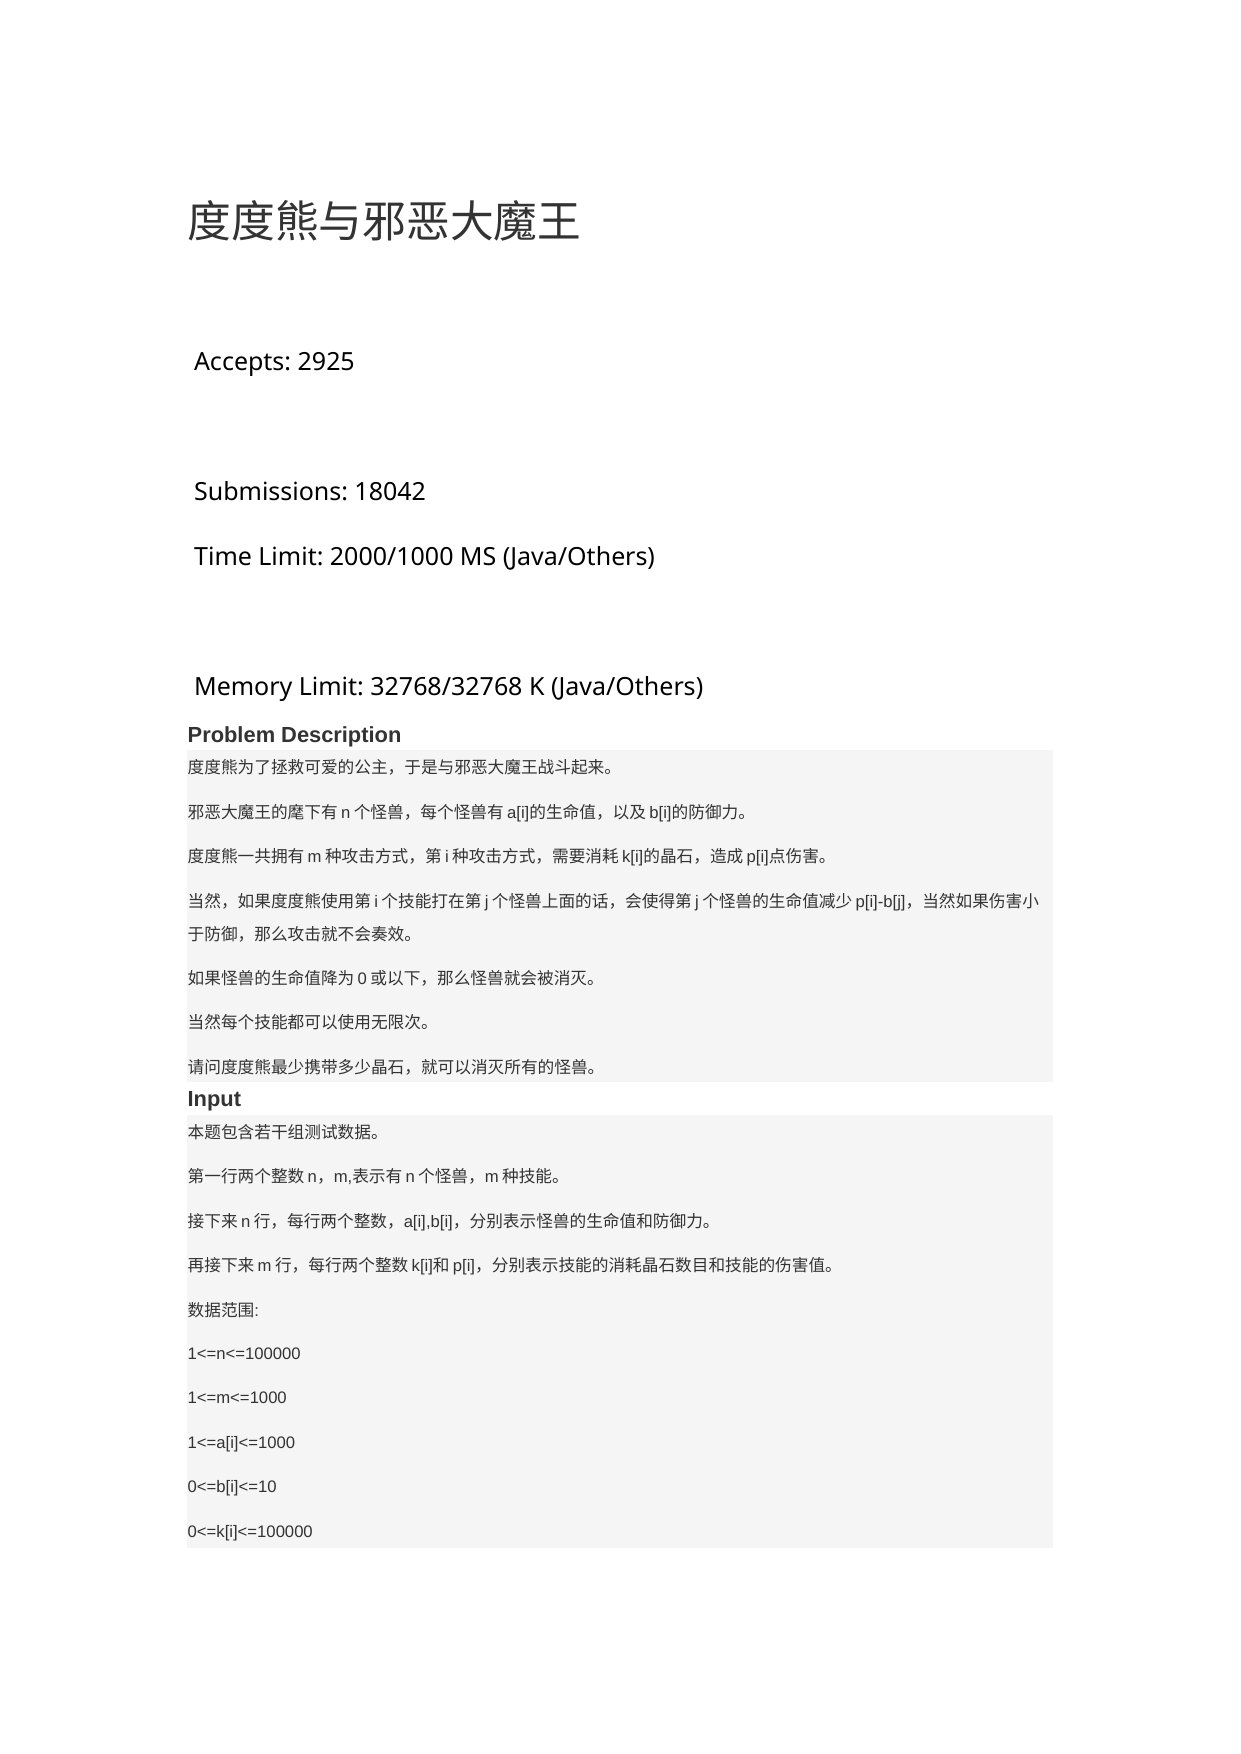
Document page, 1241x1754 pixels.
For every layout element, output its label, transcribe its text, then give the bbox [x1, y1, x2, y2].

text 如果怪兽的生命值降为0或以下，那么怪兽就会被消灭。 [187, 961, 1053, 993]
text Problem Description [187, 718, 1053, 750]
text Input [187, 1082, 1053, 1115]
text 0<=b[i]<=10 [187, 1471, 1053, 1503]
text Memory Limit: 32768/32768 K (Java/Others) [187, 653, 1053, 718]
text 1<=n<=100000 [187, 1337, 1053, 1370]
text 再接下来m行，每行两个整数k[i]和p[i]，分别表示技能的消耗晶石数目和技能的伤害值。 [187, 1248, 1053, 1281]
text 0<=k[i]<=100000 [187, 1515, 1053, 1548]
text 1<=a[i]<=1000 [187, 1426, 1053, 1459]
text 1<=m<=1000 [187, 1382, 1053, 1414]
text Accepts: 2925 [187, 328, 1053, 393]
text 邪恶大魔王的麾下有n个怪兽，每个怪兽有a[i]的生命值，以及b[i]的防御力。 [187, 795, 1053, 827]
text 第一行两个整数n，m,表示有n个怪兽，m种技能。 [187, 1159, 1053, 1192]
text 数据范围: [187, 1293, 1053, 1325]
text 接下来n行，每行两个整数，a[i],b[i]，分别表示怪兽的生命值和防御力。 [187, 1204, 1053, 1236]
text 请问度度熊最少携带多少晶石，就可以消灭所有的怪兽。 [187, 1050, 1053, 1082]
text Time Limit: 2000/1000 MS (Java/Others) [187, 523, 1053, 588]
text 度度熊与邪恶大魔王 [187, 186, 1017, 251]
text 本题包含若干组测试数据。 [187, 1115, 1053, 1147]
text 度度熊一共拥有m种攻击方式，第i种攻击方式，需要消耗k[i]的晶石，造成p[i]点伤害。 [187, 839, 1053, 872]
text Submissions: 18042 [187, 458, 1053, 523]
text 当然每个技能都可以使用无限次。 [187, 1005, 1053, 1038]
text 度度熊为了拯救可爱的公主，于是与邪恶大魔王战斗起来。 [187, 750, 1053, 783]
text 当然，如果度度熊使用第i个技能打在第j个怪兽上面的话，会使得第j个怪兽的生命值减少p[i]-b[j]，当然如果伤害小于防御，那么攻击就不会奏效。 [187, 884, 1053, 949]
